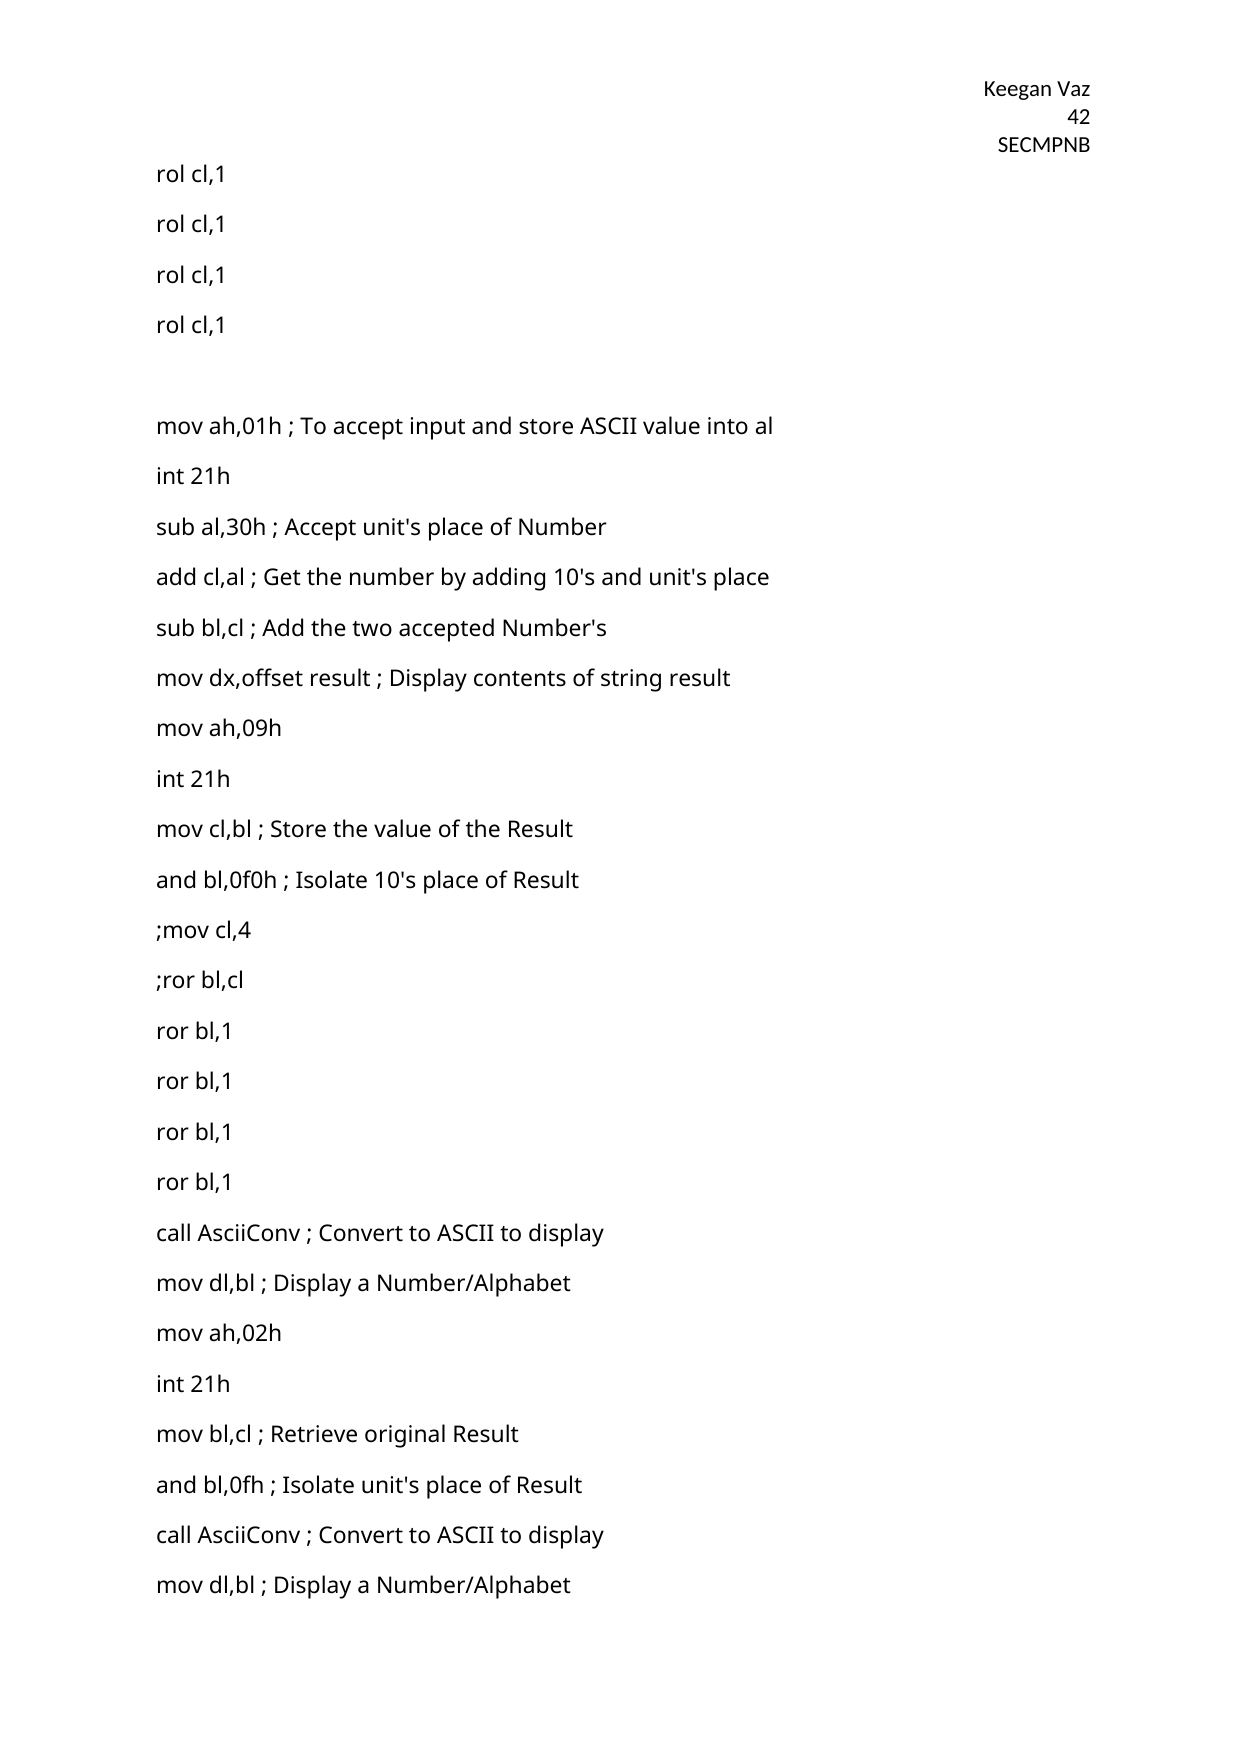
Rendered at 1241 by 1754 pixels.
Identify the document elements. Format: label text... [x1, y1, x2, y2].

text int 21h [150, 460, 1090, 492]
text mov dl,bl ; Display a Number/Alphabet [150, 1569, 1090, 1601]
text ;mov cl,4 [150, 914, 1090, 945]
text int 21h [150, 1368, 1090, 1399]
text mov cl,bl ; Store the value of the Result [150, 813, 1090, 844]
text mov dl,bl ; Display a Number/Alphabet [150, 1267, 1090, 1298]
text mov bl,cl ; Retrieve original Result [150, 1418, 1090, 1449]
text and bl,0f0h ; Isolate 10's place of Result [150, 864, 1090, 895]
text ror bl,1 [150, 1015, 1090, 1046]
text sub al,30h ; Accept unit's place of Number [150, 511, 1090, 542]
text mov ah,02h [150, 1317, 1090, 1349]
text mov ah,09h [150, 712, 1090, 744]
text ror bl,1 [150, 1065, 1090, 1097]
text sub bl,cl ; Add the two accepted Number's [150, 612, 1090, 643]
text rol cl,1 [150, 208, 1090, 239]
text call AsciiConv ; Convert to ASCII to display [150, 1217, 1090, 1248]
text ror bl,1 [150, 1116, 1090, 1147]
text ;ror bl,cl [150, 964, 1090, 996]
text add cl,al ; Get the number by adding 10's and unit's place [150, 561, 1090, 592]
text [150, 410, 1090, 441]
text ror bl,1 [150, 1166, 1090, 1197]
text int 21h [150, 763, 1090, 794]
text rol cl,1 [150, 158, 1090, 189]
text rol cl,1 [150, 259, 1090, 290]
text mov dx,offset result ; Display contents of string result [150, 662, 1090, 693]
text rol cl,1 [150, 309, 1090, 340]
text and bl,0fh ; Isolate unit's place of Result [150, 1469, 1090, 1500]
text call AsciiConv ; Convert to ASCII to display [150, 1519, 1090, 1550]
